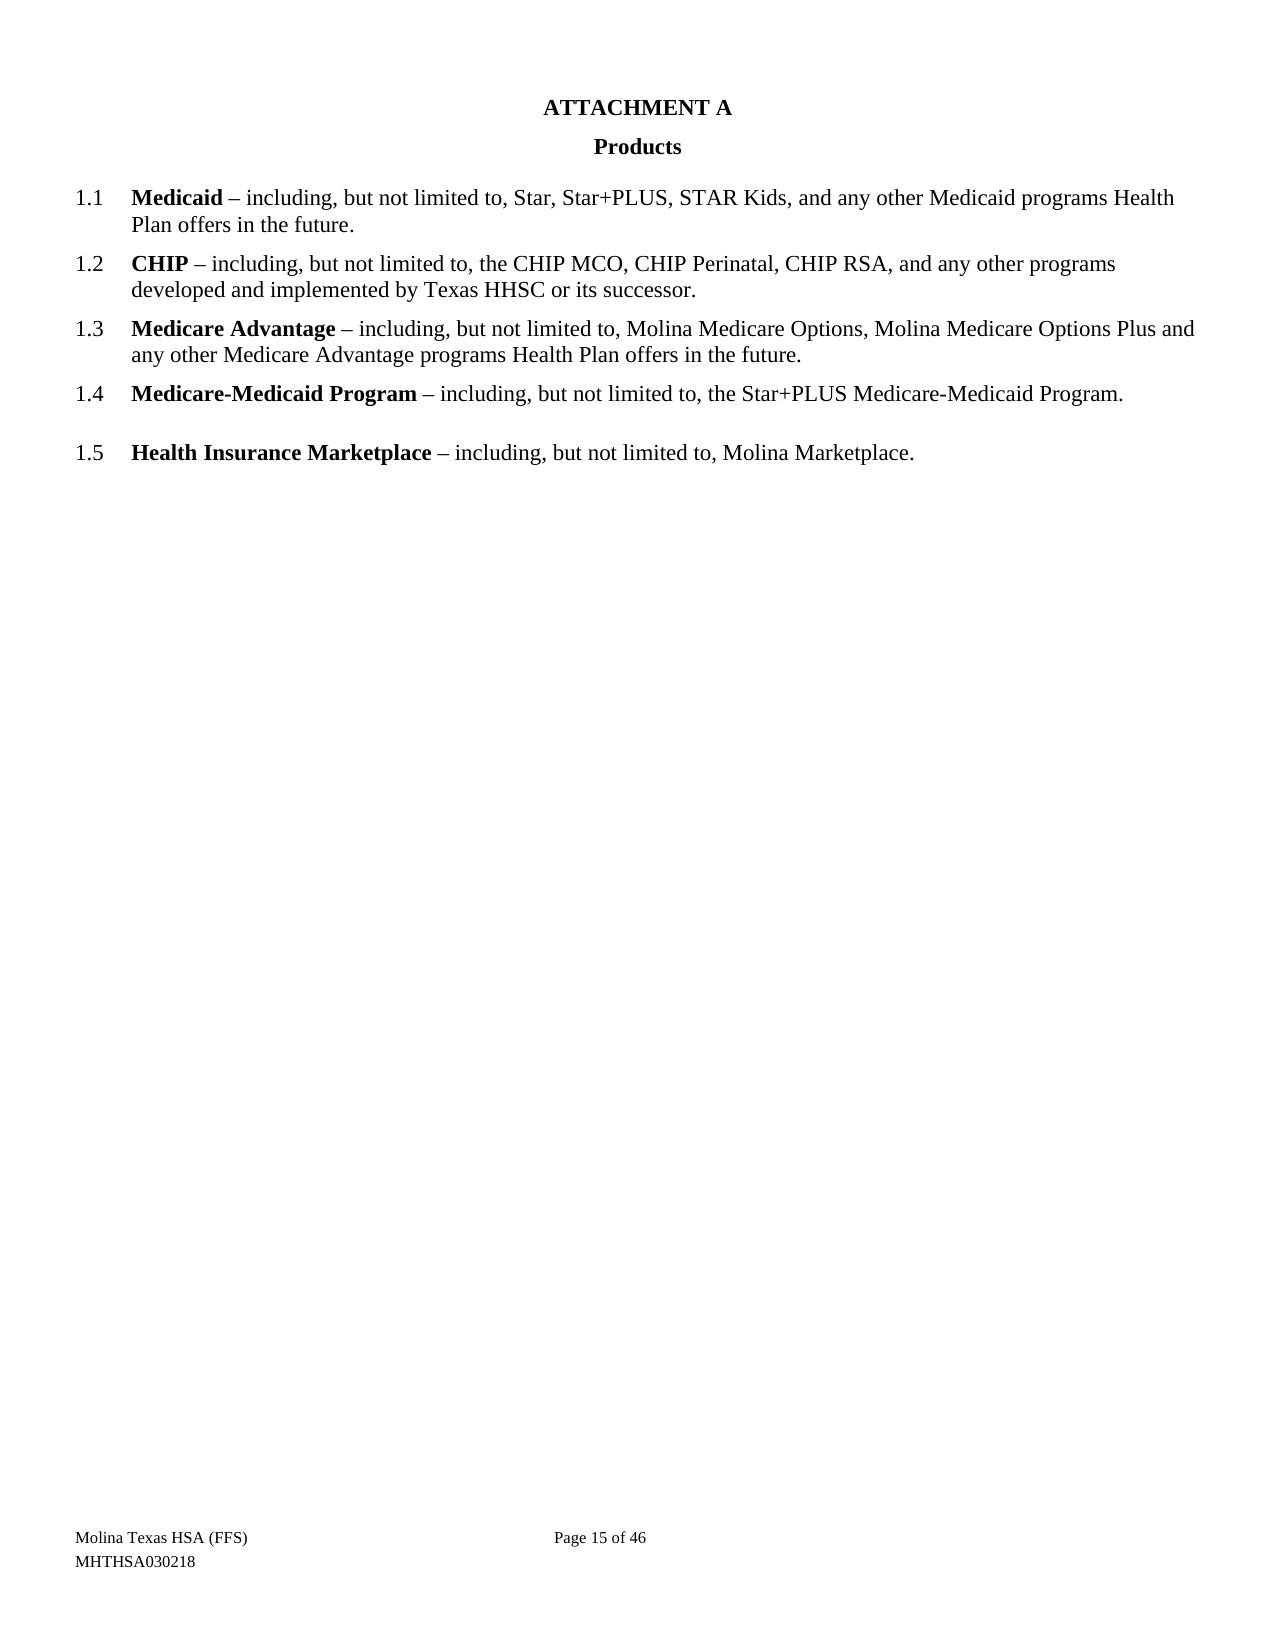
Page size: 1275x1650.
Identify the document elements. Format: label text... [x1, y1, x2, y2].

text Products [75, 133, 1200, 159]
list Medicare Advantage – including, but not limited to, Molina Medicare Options, Molina Medicare Options Plus and any other Medicare Advantage programs Health Plan offers in the future. [75, 315, 1200, 367]
list Health Insurance Marketplace – including, but not limited to, Molina Marketplace. [75, 439, 1200, 465]
text ATTACHMENT A [75, 94, 1200, 121]
list Medicare-Medicaid Program – including, but not limited to, the Star+PLUS Medicare-Medicaid Program. [75, 380, 1200, 406]
list CHIP – including, but not limited to, the CHIP MCO, CHIP Perinatal, CHIP RSA, and any other programs developed and implemented by Texas HHSC or its successor. [75, 249, 1200, 302]
list Medicaid – including, but not limited to, Star, Star+PLUS, STAR Kids, and any other Medicaid programs Health Plan offers in the future. [75, 184, 1200, 237]
